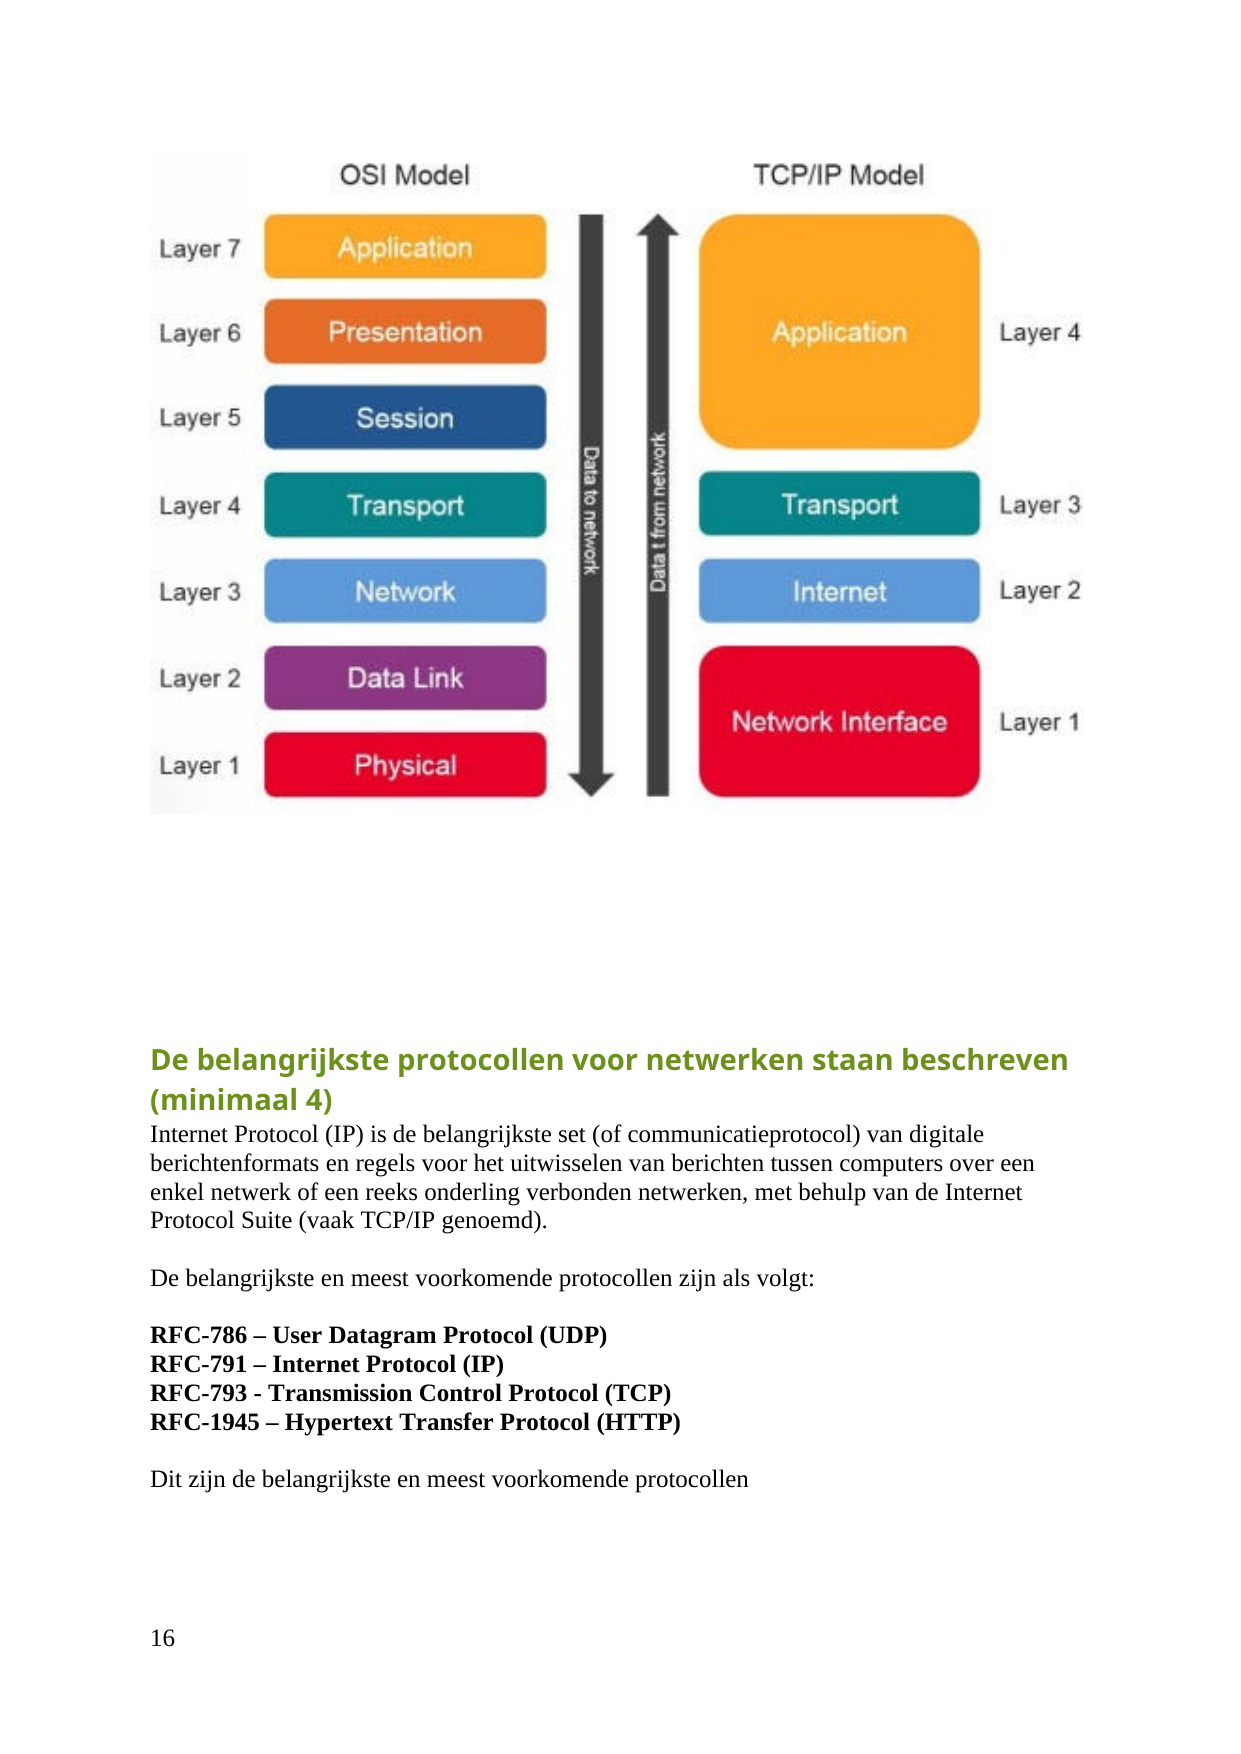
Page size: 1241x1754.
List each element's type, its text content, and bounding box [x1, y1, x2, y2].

text De belangrijkste en meest voorkomende protocollen zijn als volgt: [150, 1263, 1090, 1292]
text RFC-793 - Transmission Control Protocol (TCP) [150, 1378, 1090, 1407]
text RFC-1945 – Hypertext Transfer Protocol (HTTP) [150, 1407, 1090, 1435]
subtitle De belangrijkste protocollen voor netwerken staan beschreven (minimaal 4) [150, 1040, 1090, 1119]
picture [150, 150, 1091, 814]
text RFC-786 – User Datagram Protocol (UDP) [150, 1320, 1090, 1349]
text Dit zijn de belangrijkste en meest voorkomende protocollen [150, 1464, 1090, 1493]
text Internet Protocol (IP) is de belangrijkste set (of communicatieprotocol) van digitale berichtenformats en regels voor het uitwisselen van berichten tussen computers over een enkel netwerk of een reeks onderling verbonden netwerken, met behulp van de Internet Protocol Suite (vaak TCP/IP genoemd). [150, 1119, 1090, 1234]
text RFC-791 – Internet Protocol (IP) [150, 1349, 1090, 1378]
